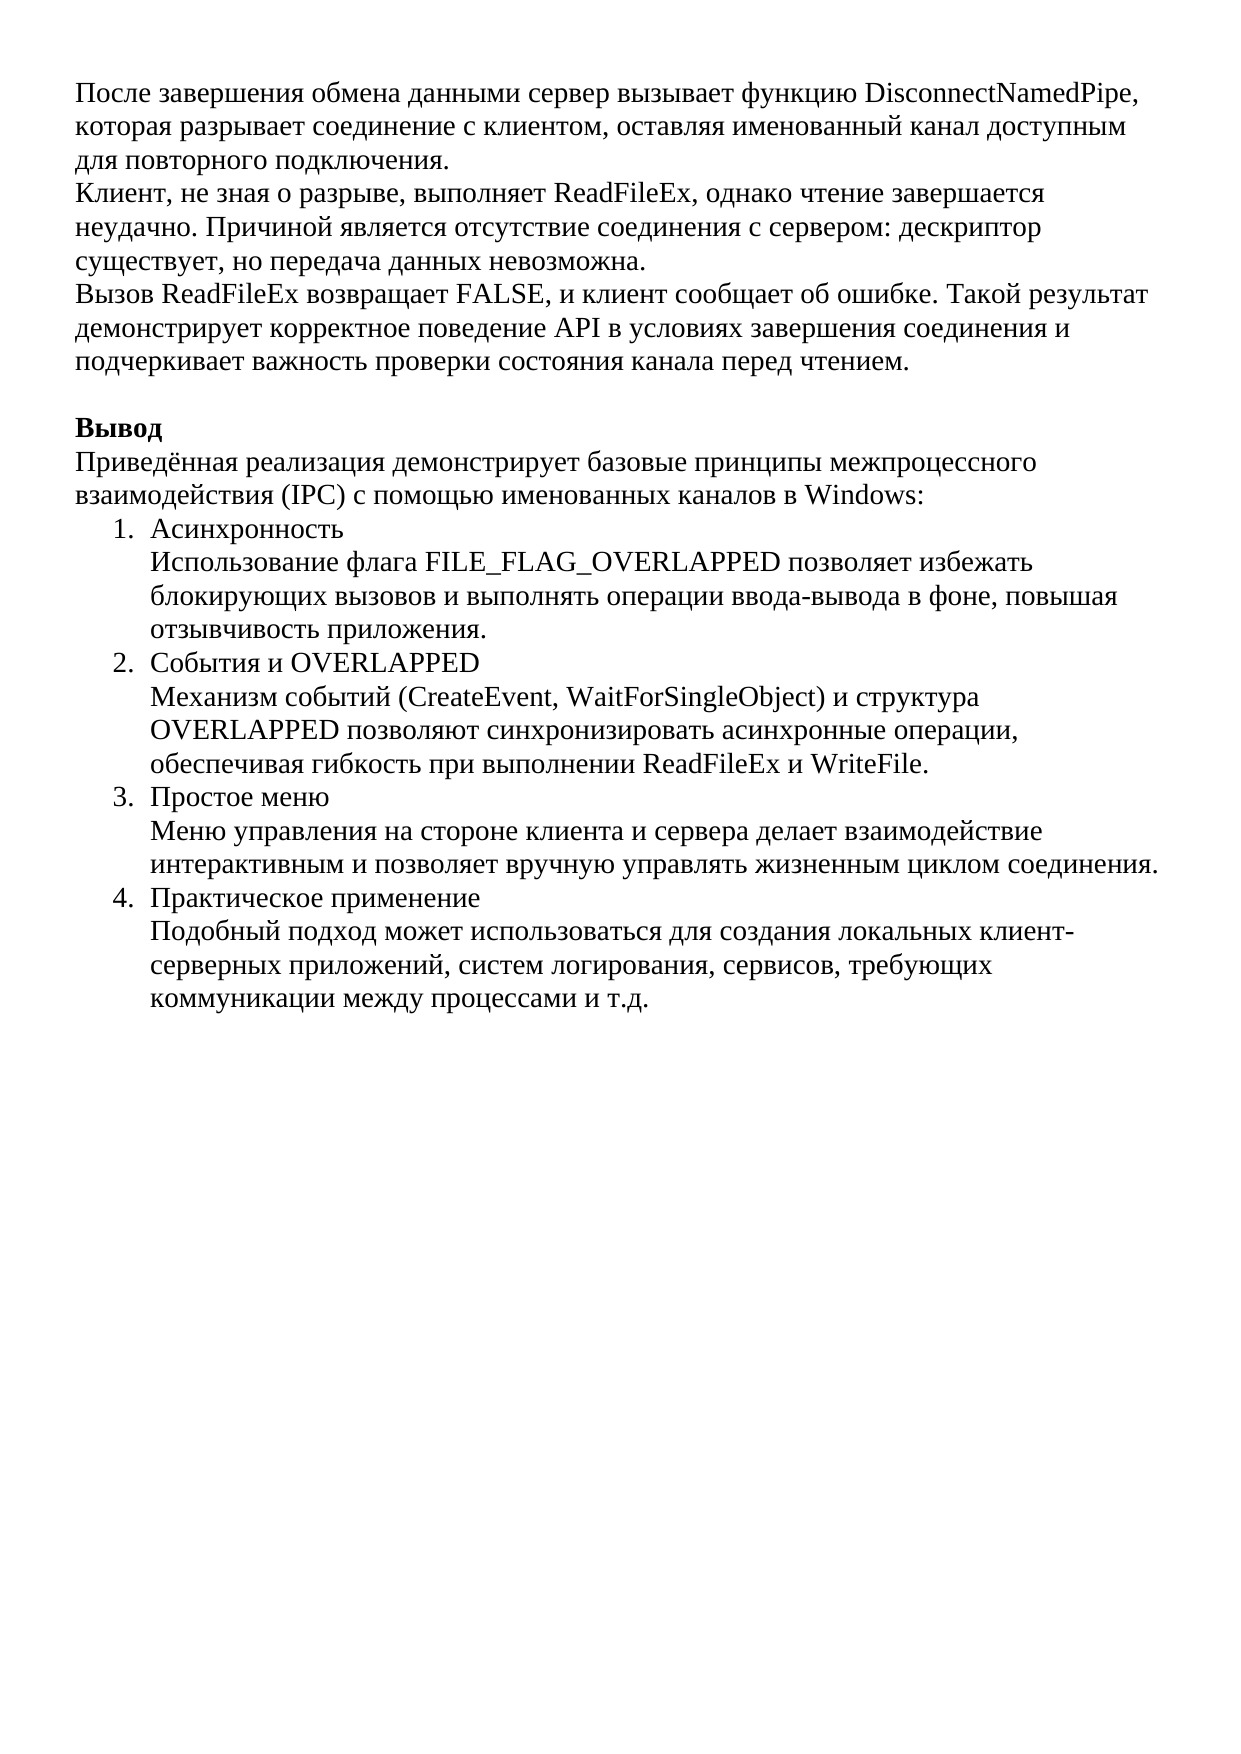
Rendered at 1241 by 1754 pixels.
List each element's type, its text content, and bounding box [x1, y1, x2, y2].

text Вывод [75, 410, 1165, 444]
list Асинхронность Использование флага FILE_FLAG_OVERLAPPED позволяет избежать блокирующих вызовов и выполнять операции ввода-вывода в фоне, повышая отзывчивость приложения. [112, 511, 1165, 645]
list События и OVERLAPPED Механизм событий (CreateEvent, WaitForSingleObject) и структура OVERLAPPED позволяют синхронизировать асинхронные операции, обеспечивая гибкость при выполнении ReadFileEx и WriteFile. [112, 645, 1165, 779]
list Простое меню Меню управления на стороне клиента и сервера делает взаимодействие интерактивным и позволяет вручную управлять жизненным циклом соединения. [112, 779, 1165, 880]
text После завершения обмена данными сервер вызывает функцию DisconnectNamedPipe, которая разрывает соединение с клиентом, оставляя именованный канал доступным для повторного подключения. [75, 75, 1165, 176]
list Практическое применение Подобный подход может использоваться для создания локальных клиент-серверных приложений, систем логирования, сервисов, требующих коммуникации между процессами и т.д. [112, 880, 1165, 1014]
text Вызов ReadFileEx возвращает FALSE, и клиент сообщает об ошибке. Такой результат демонстрирует корректное поведение API в условиях завершения соединения и подчеркивает важность проверки состояния канала перед чтением. [75, 276, 1165, 377]
text Приведённая реализация демонстрирует базовые принципы межпроцессного взаимодействия (IPC) с помощью именованных каналов в Windows: [75, 444, 1165, 511]
text Клиент, не зная о разрыве, выполняет ReadFileEx, однако чтение завершается неудачно. Причиной является отсутствие соединения с сервером: дескриптор существует, но передача данных невозможна. [75, 176, 1165, 276]
